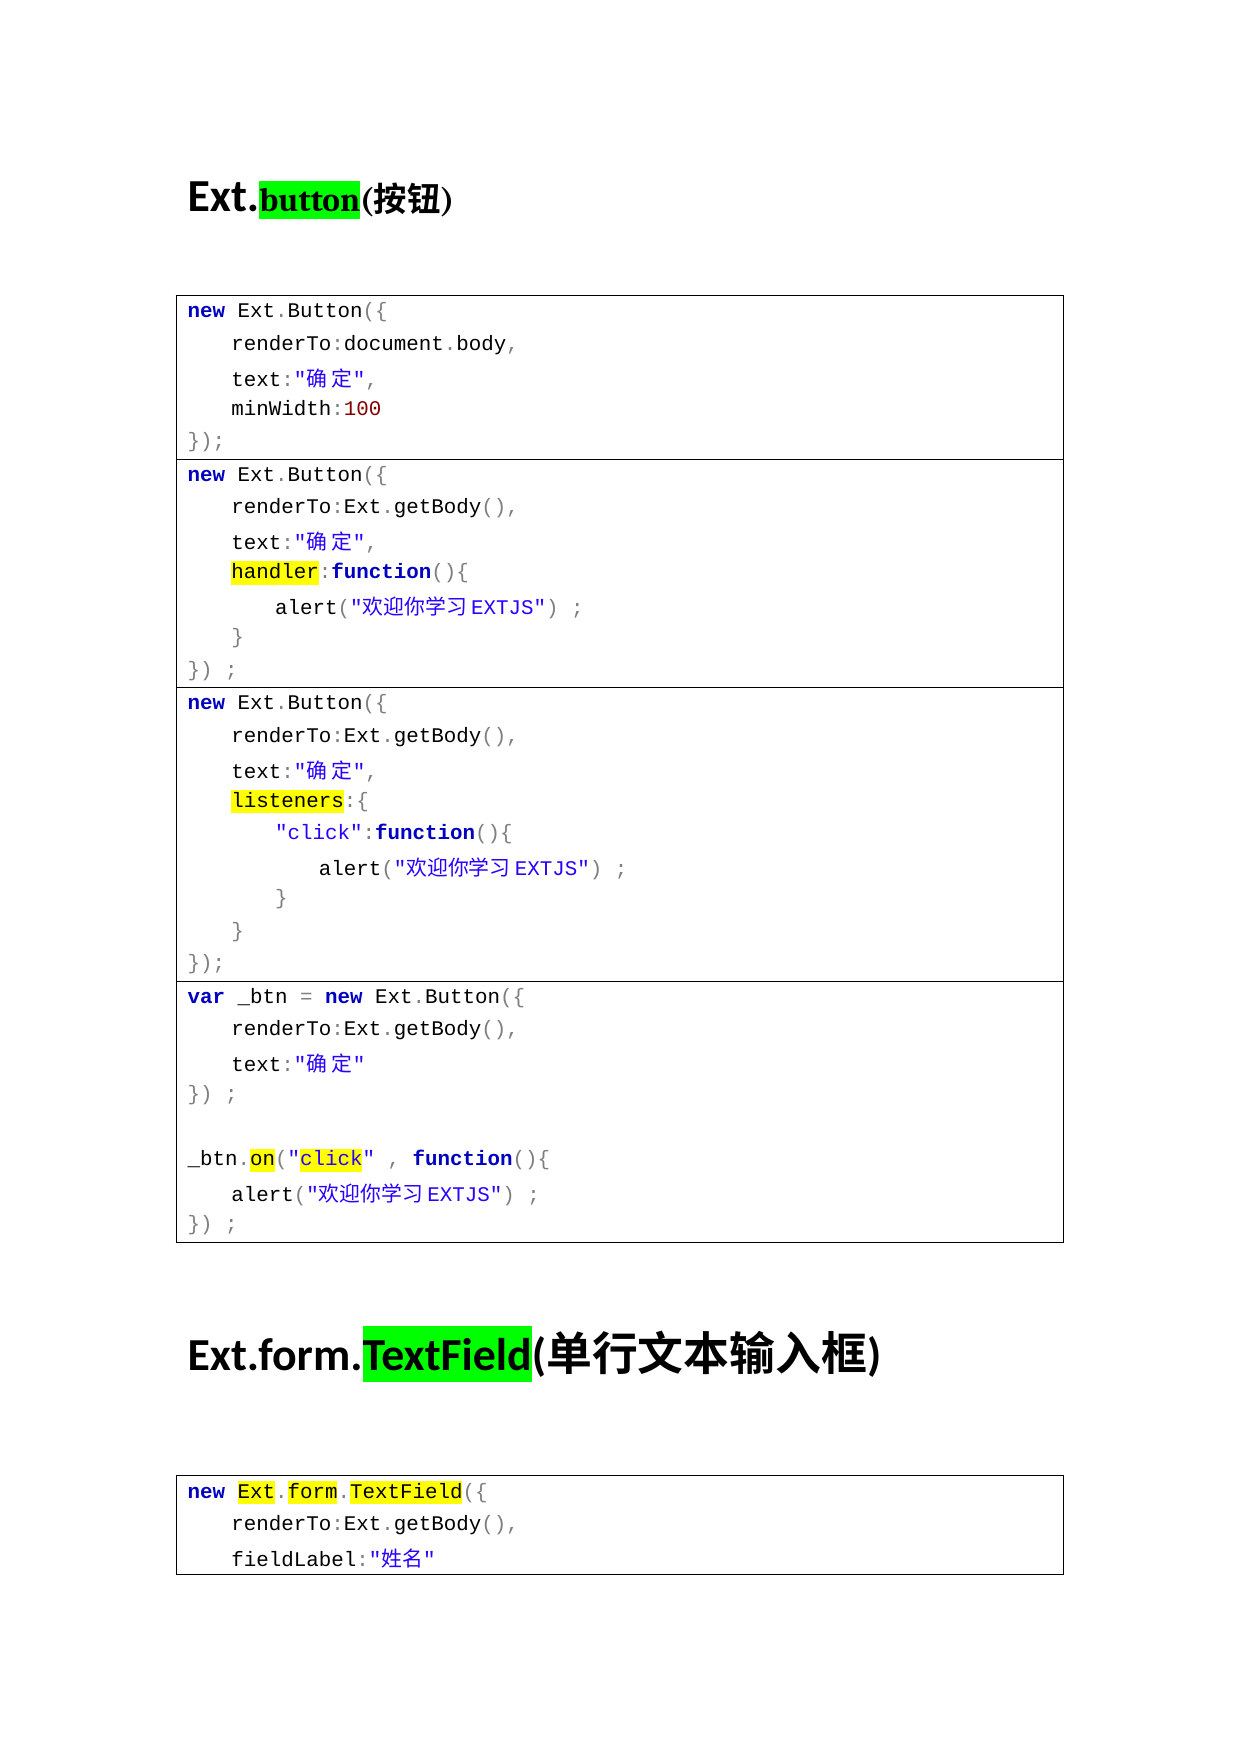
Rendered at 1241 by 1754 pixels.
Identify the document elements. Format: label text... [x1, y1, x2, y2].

table_header new Ext.Button({ renderTo:document.body, text:"确 定", minWidth:100 }); [177, 296, 1063, 458]
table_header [177, 1476, 1063, 1574]
table_cell new Ext.Button({ renderTo:Ext.getBody(), text:"确 定", handler:function(){ alert("欢迎你学习EXTJS") ; } }) ; [177, 460, 1063, 687]
table_cell new Ext.Button({ renderTo:Ext.getBody(), text:"确 定", listeners:{ "click":function(){ alert("欢迎你学习EXTJS") ; } } }); [177, 688, 1063, 981]
table_cell var _btn = new Ext.Button({ renderTo:Ext.getBody(), text:"确 定" }) ; _btn.on("click" , function(){ alert("欢迎你学习EXTJS") ; }) ; [177, 982, 1063, 1242]
subtitle Ext.button(按钮) [187, 162, 1053, 227]
subtitle Ext.form.TextField(单行文本输入框) [187, 1302, 1053, 1400]
